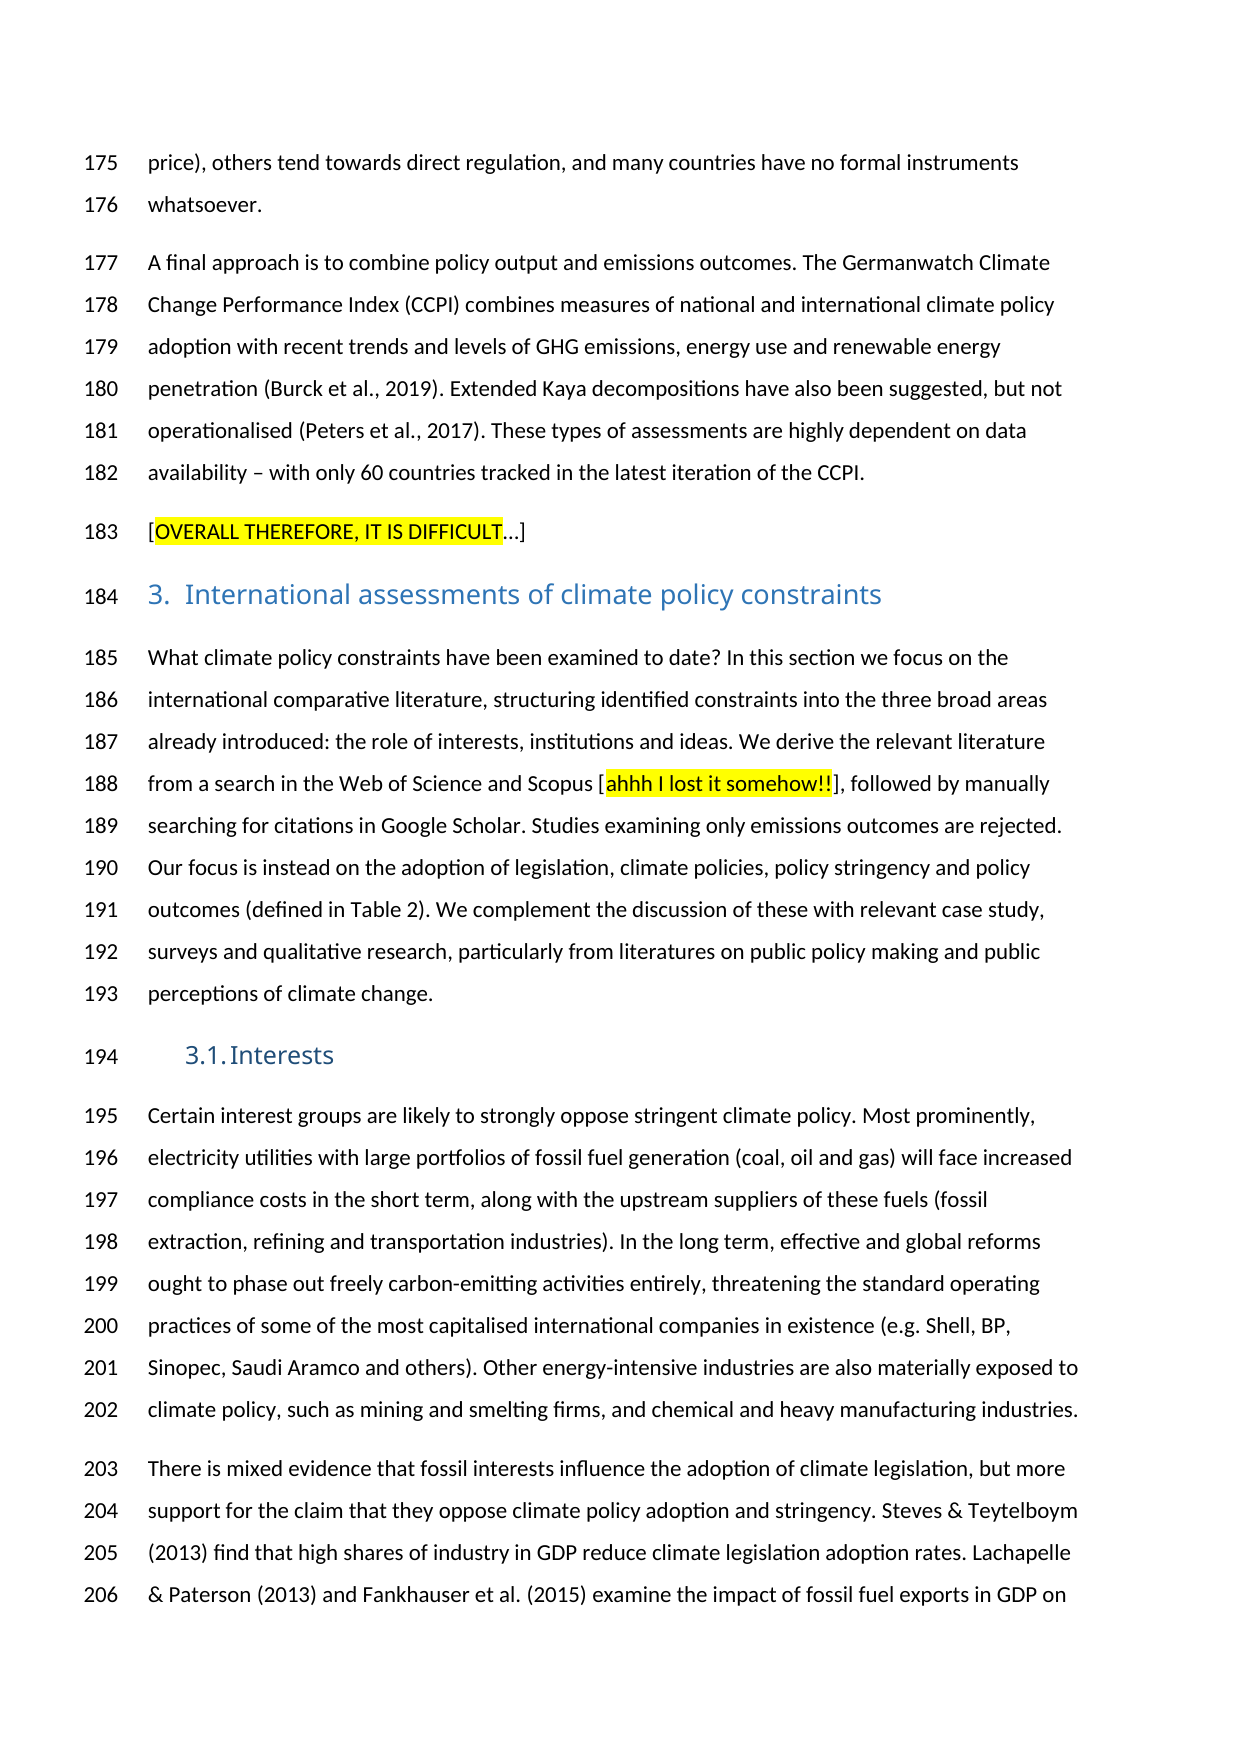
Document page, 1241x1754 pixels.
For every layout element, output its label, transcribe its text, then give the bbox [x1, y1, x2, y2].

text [148, 1454, 1092, 1608]
subtitle Interests [185, 1038, 1092, 1072]
text A final approach is to combine policy output and emissions outcomes. The Germanwatch Climate Change Performance Index (CCPI) combines measures of national and international climate policy adoption with recent trends and levels of GHG emissions, energy use and renewable energy penetration (Burck et al., 2019). Extended Kaya decompositions have also been suggested, but not operationalised (Peters et al., 2017). These types of assessments are highly dependent on data availability – with only 60 countries tracked in the latest iteration of the CCPI. [148, 248, 1092, 486]
text Certain interest groups are likely to strongly oppose stringent climate policy. Most prominently, electricity utilities with large portfolios of fossil fuel generation (coal, oil and gas) will face increased compliance costs in the short term, along with the upstream suppliers of these fuels (fossil extraction, refining and transportation industries). In the long term, effective and global reforms ought to phase out freely carbon-emitting activities entirely, threatening the standard operating practices of some of the most capitalised international companies in existence (e.g. Shell, BP, Sinopec, Saudi Aramco and others). Other energy-intensive industries are also materially exposed to climate policy, such as mining and smelting firms, and chemical and heavy manufacturing industries. [148, 1101, 1092, 1423]
text What climate policy constraints have been examined to date? In this section we focus on the international comparative literature, structuring identified constraints into the three broad areas already introduced: the role of interests, institutions and ideas. We derive the relevant literature from a search in the Web of Science and Scopus [ahhh I lost it somehow!!], followed by manually searching for citations in Google Scholar. Studies examining only emissions outcomes are rejected. Our focus is instead on the adoption of legislation, climate policies, policy stringency and policy outcomes (defined in Table 2). We complement the discussion of these with relevant case study, surveys and qualitative research, particularly from literatures on public policy making and public perceptions of climate change. [148, 643, 1092, 1007]
text [OVERALL THEREFORE, IT IS DIFFICULT…] [503, 517, 1092, 545]
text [148, 148, 1092, 218]
subtitle International assessments of climate policy constraints [148, 576, 1092, 612]
